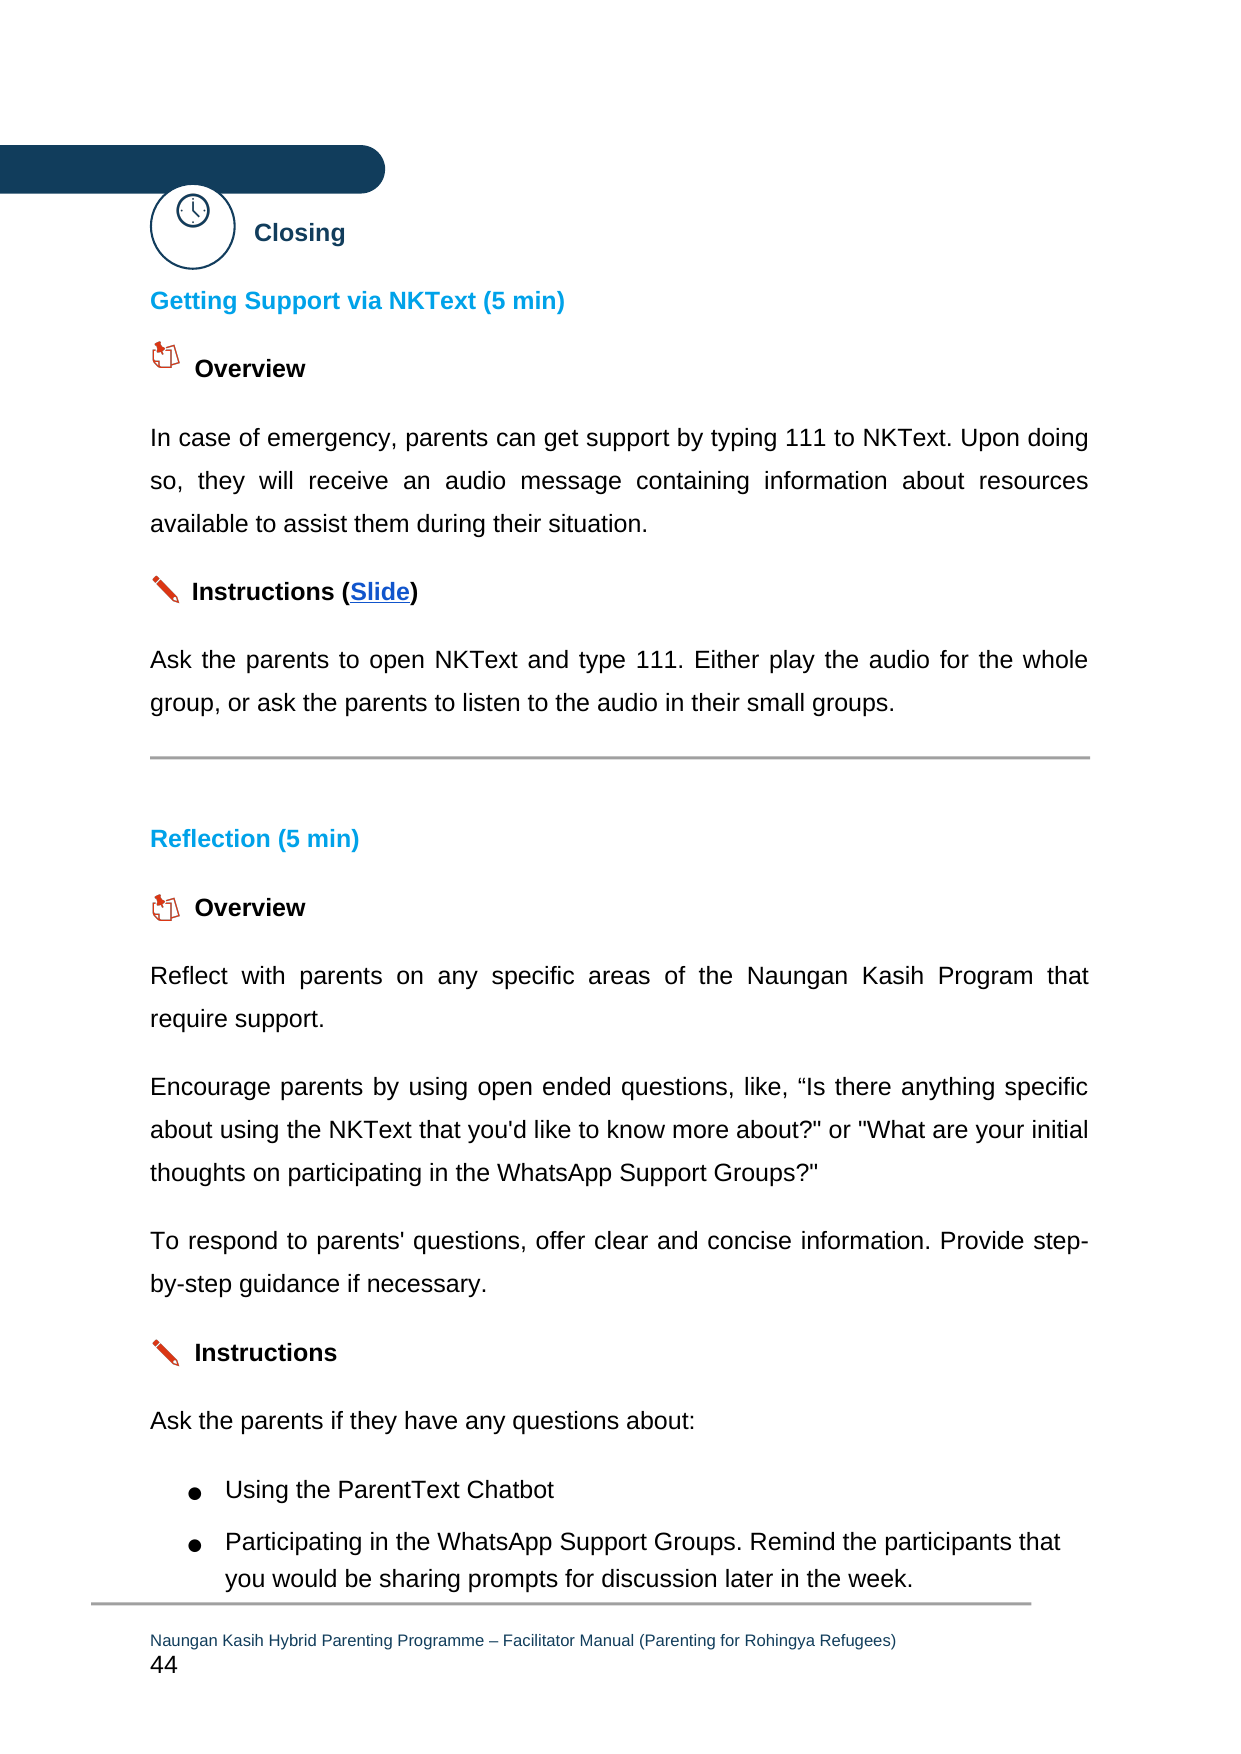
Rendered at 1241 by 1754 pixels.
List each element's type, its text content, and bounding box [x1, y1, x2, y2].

text To respond to parents' questions, offer clear and concise information. Provide step-by-step guidance if necessary. [150, 1226, 1090, 1298]
text Encourage parents by using open ended questions, like, “Is there anything specific about using the NKText that you'd like to know more about?" or "What are your initial thoughts on participating in the WhatsApp Support Groups?" [150, 1072, 1090, 1187]
picture [150, 1337, 182, 1369]
text Overview [194, 354, 1090, 383]
picture [150, 574, 182, 606]
subtitle Closing [231, 218, 1090, 247]
list Using the ParentText Chatbot [187, 1474, 1090, 1508]
text In case of emergency, parents can get support by typing 111 to NKText. Upon doing so, they will receive an audio message containing information about resources available to assist them during their situation. [150, 422, 1090, 537]
picture [150, 339, 182, 371]
text Ask the parents if they have any questions about: [150, 1406, 1090, 1434]
text Instructions (Slide) [182, 577, 1090, 606]
text Overview [194, 892, 1090, 921]
list Participating in the WhatsApp Support Groups. Remind the participants that you would be sharing prompts for discussion later in the week. [187, 1526, 1090, 1593]
text Instructions [194, 1337, 1090, 1366]
subtitle Reflection (5 min) [150, 824, 1090, 853]
subtitle Getting Support via NKText (5 min) [150, 286, 1090, 315]
picture [172, 189, 214, 232]
text Ask the parents to open NKText and type 111. Either play the audio for the whole group, or ask the parents to listen to the audio in their small groups. [150, 645, 1090, 717]
picture [150, 892, 182, 924]
text Reflect with parents on any specific areas of the Naungan Kasih Program that require support. [150, 961, 1090, 1032]
